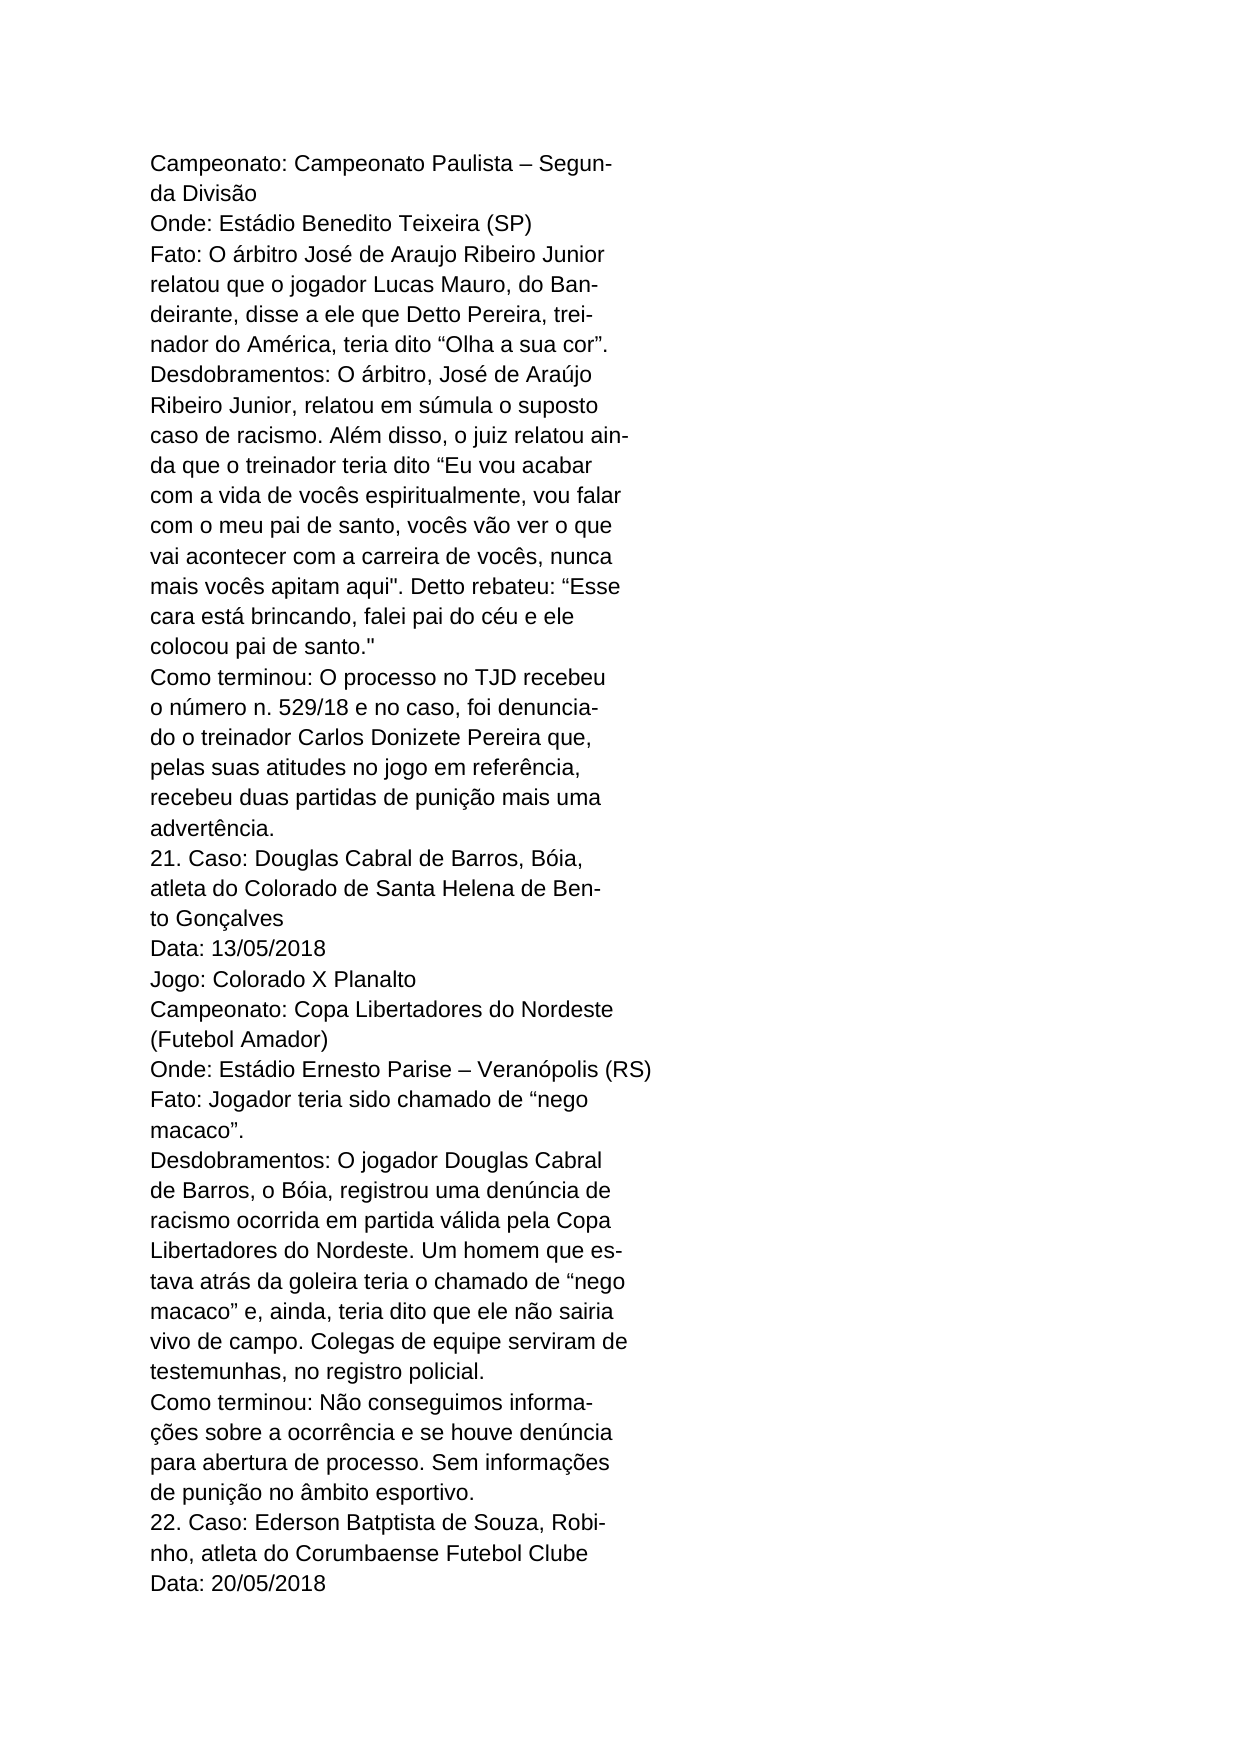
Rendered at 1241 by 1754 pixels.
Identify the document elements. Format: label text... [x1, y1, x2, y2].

text Como terminou: Não conseguimos informa- [150, 1388, 1090, 1415]
text ções sobre a ocorrência e se houve denúncia [150, 1419, 1090, 1445]
text vivo de campo. Colegas de equipe serviram de [150, 1328, 1090, 1354]
text tava atrás da goleira teria o chamado de “nego [150, 1268, 1090, 1294]
text Libertadores do Nordeste. Um homem que es- [150, 1237, 1090, 1264]
text deirante, disse a ele que Detto Pereira, trei- [150, 301, 1090, 327]
text Fato: O árbitro José de Araujo Ribeiro Junior [150, 241, 1090, 267]
text recebeu duas partidas de punição mais uma [150, 784, 1090, 811]
text da que o treinador teria dito “Eu vou acabar [150, 452, 1090, 478]
text nho, atleta do Corumbaense Futebol Clube [150, 1539, 1090, 1566]
text testemunhas, no registro policial. [150, 1358, 1090, 1385]
text de punição no âmbito esportivo. [150, 1479, 1090, 1506]
text Onde: Estádio Ernesto Parise – Veranópolis (RS) [150, 1056, 1090, 1083]
text colocou pai de santo." [150, 633, 1090, 660]
text racismo ocorrida em partida válida pela Copa [150, 1207, 1090, 1234]
text cara está brincando, falei pai do céu e ele [150, 603, 1090, 629]
text Campeonato: Campeonato Paulista – Segun- [150, 150, 1090, 176]
text com o meu pai de santo, vocês vão ver o que [150, 512, 1090, 539]
text da Divisão [150, 180, 1090, 207]
text Desdobramentos: O árbitro, José de Araújo [150, 361, 1090, 388]
text 22. Caso: Ederson Batptista de Souza, Robi- [150, 1509, 1090, 1536]
text macaco”. [150, 1117, 1090, 1143]
text relatou que o jogador Lucas Mauro, do Ban- [150, 271, 1090, 297]
text to Gonçalves [150, 905, 1090, 932]
text para abertura de processo. Sem informações [150, 1449, 1090, 1475]
text Desdobramentos: O jogador Douglas Cabral [150, 1147, 1090, 1173]
text caso de racismo. Além disso, o juiz relatou ain- [150, 422, 1090, 448]
text atleta do Colorado de Santa Helena de Ben- [150, 875, 1090, 901]
text Jogo: Colorado X Planalto [150, 966, 1090, 992]
text Fato: Jogador teria sido chamado de “nego [150, 1086, 1090, 1113]
text o número n. 529/18 e no caso, foi denuncia- [150, 694, 1090, 720]
text nador do América, teria dito “Olha a sua cor”. [150, 331, 1090, 358]
text macaco” e, ainda, teria dito que ele não sairia [150, 1298, 1090, 1324]
text Campeonato: Copa Libertadores do Nordeste [150, 996, 1090, 1022]
text mais vocês apitam aqui". Detto rebateu: “Esse [150, 573, 1090, 599]
text Como terminou: O processo no TJD recebeu [150, 663, 1090, 690]
text 21. Caso: Douglas Cabral de Barros, Bóia, [150, 845, 1090, 871]
text advertência. [150, 814, 1090, 841]
text Data: 20/05/2018 [150, 1570, 1090, 1596]
text Ribeiro Junior, relatou em súmula o suposto [150, 392, 1090, 418]
text de Barros, o Bóia, registrou uma denúncia de [150, 1177, 1090, 1203]
text (Futebol Amador) [150, 1026, 1090, 1052]
text Onde: Estádio Benedito Teixeira (SP) [150, 210, 1090, 237]
text pelas suas atitudes no jogo em referência, [150, 754, 1090, 781]
text Data: 13/05/2018 [150, 935, 1090, 962]
text vai acontecer com a carreira de vocês, nunca [150, 543, 1090, 569]
text com a vida de vocês espiritualmente, vou falar [150, 482, 1090, 509]
text do o treinador Carlos Donizete Pereira que, [150, 724, 1090, 750]
